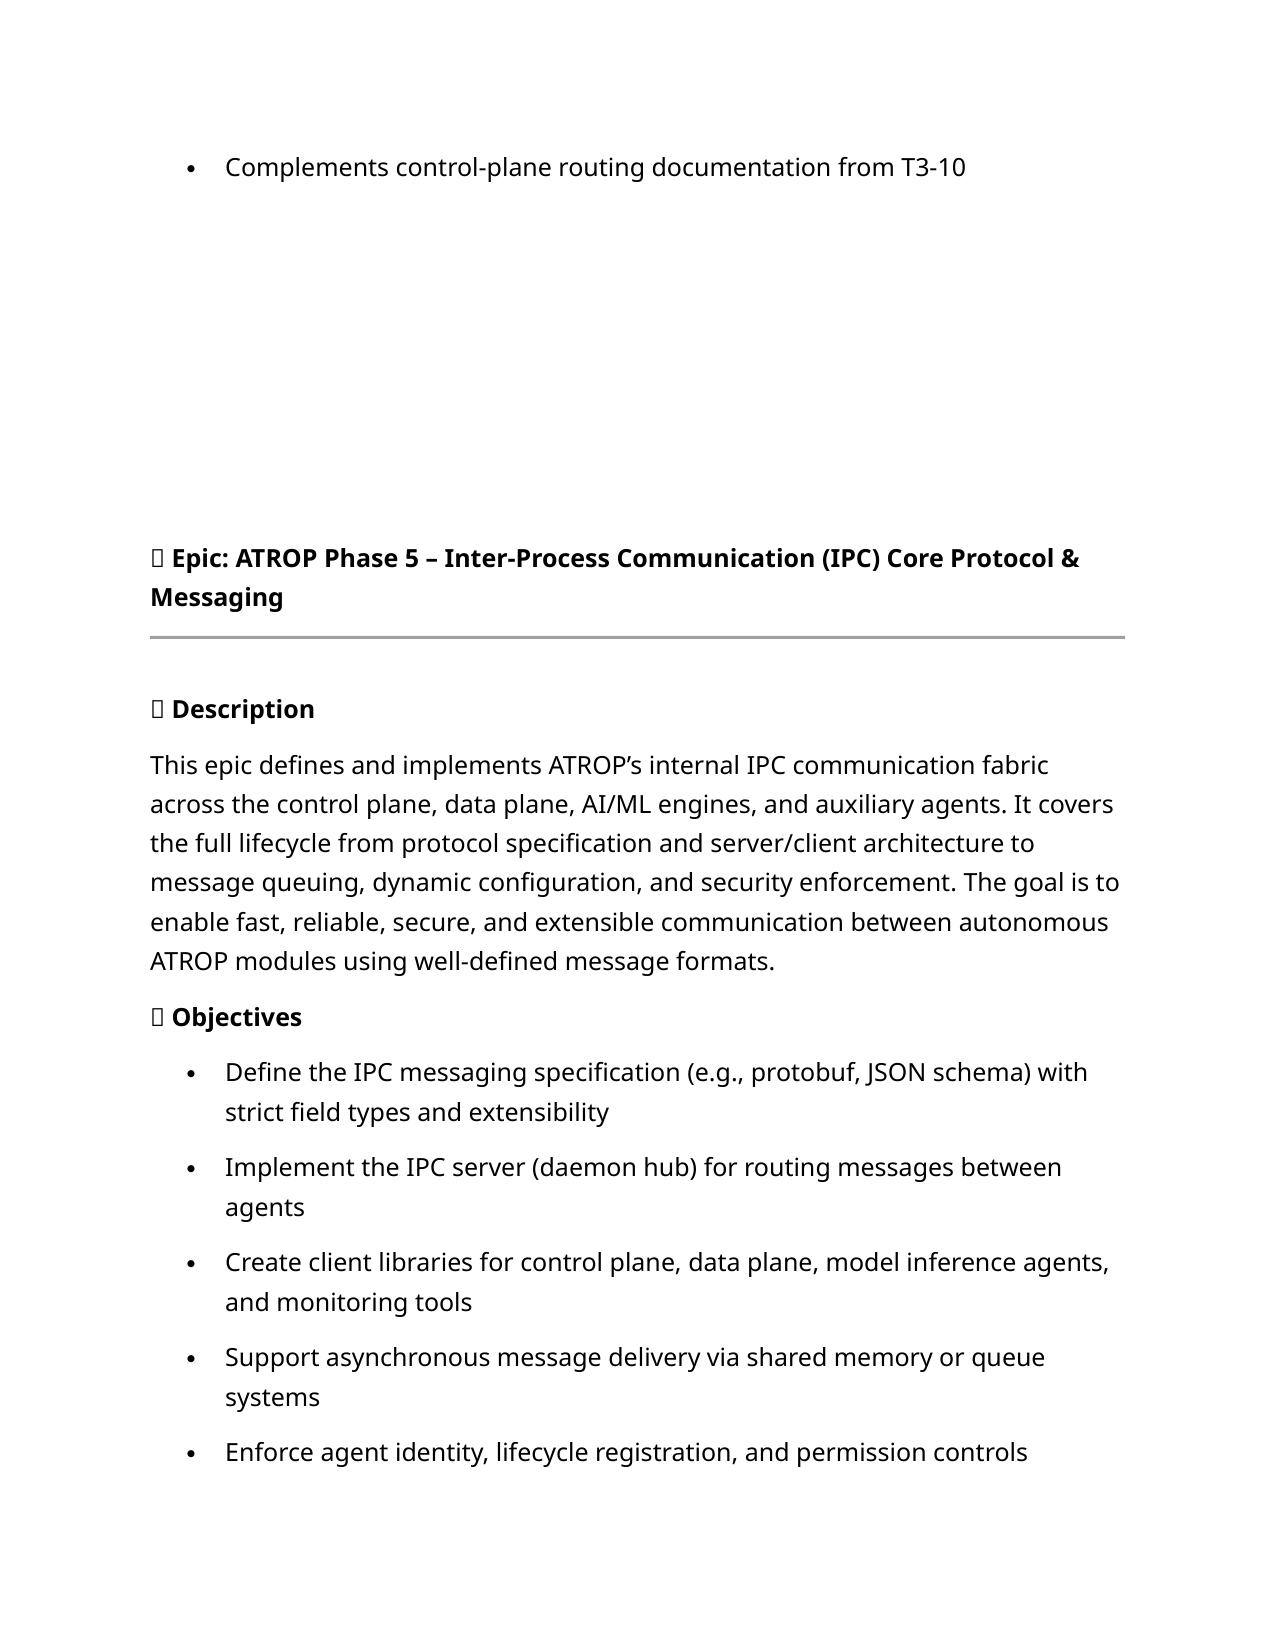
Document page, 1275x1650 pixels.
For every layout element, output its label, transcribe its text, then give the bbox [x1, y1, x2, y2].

list Enforce agent identity, lifecycle registration, and permission controls [187, 1435, 1125, 1469]
text 📘 Description [150, 692, 1125, 726]
list Implement the IPC server (daemon hub) for routing messages between agents [187, 1150, 1125, 1223]
list Define the IPC messaging specification (e.g., protobuf, JSON schema) with strict field types and extensibility [187, 1055, 1125, 1128]
text This epic defines and implements ATROP’s internal IPC communication fabric across the control plane, data plane, AI/ML engines, and auxiliary agents. It covers the full lifecycle from protocol specification and server/client architecture to message queuing, dynamic configuration, and security enforcement. The goal is to enable fast, reliable, secure, and extensible communication between autonomous ATROP modules using well-defined message formats. [150, 747, 1125, 977]
text 🎯 Objectives [150, 999, 1125, 1033]
text 🧩 Epic: ATROP Phase 5 – Inter-Process Communication (IPC) Core Protocol & Messaging [150, 541, 1125, 614]
list Create client libraries for control plane, data plane, model inference agents, and monitoring tools [187, 1245, 1125, 1318]
list Complements control-plane routing documentation from T3-10 [187, 150, 1125, 184]
list Support asynchronous message delivery via shared memory or queue systems [187, 1340, 1125, 1413]
